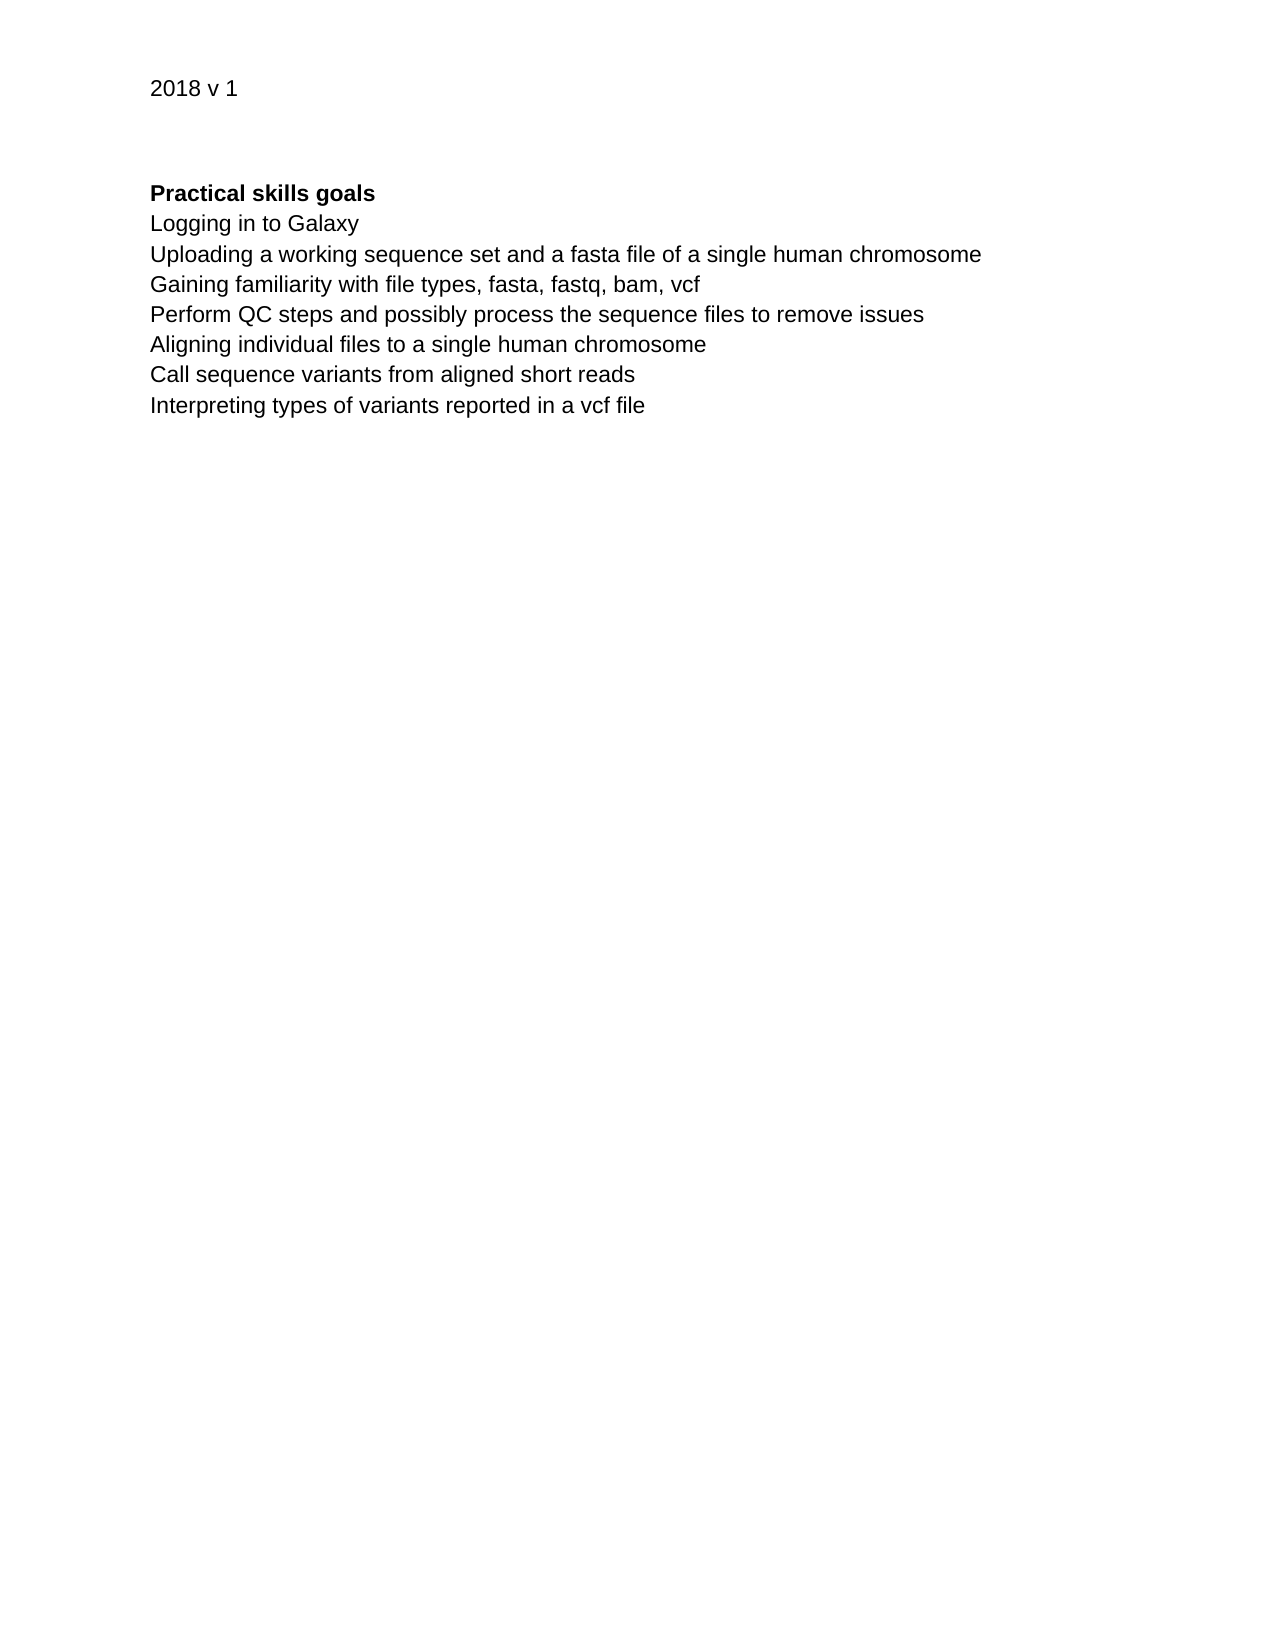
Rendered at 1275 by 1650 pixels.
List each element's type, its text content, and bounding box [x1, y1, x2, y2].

text Call sequence variants from aligned short reads [150, 361, 1125, 388]
text Gaining familiarity with file types, fasta, fastq, bam, vcf [150, 271, 1125, 297]
text Perform QC steps and possibly process the sequence files to remove issues [150, 301, 1125, 327]
text Interpreting types of variants reported in a vcf file [150, 392, 1125, 418]
text Logging in to Galaxy [150, 210, 1125, 237]
text Aligning individual files to a single human chromosome [150, 331, 1125, 358]
text Practical skills goals [150, 180, 1125, 207]
text Uploading a working sequence set and a fasta file of a single human chromosome [150, 241, 1125, 267]
